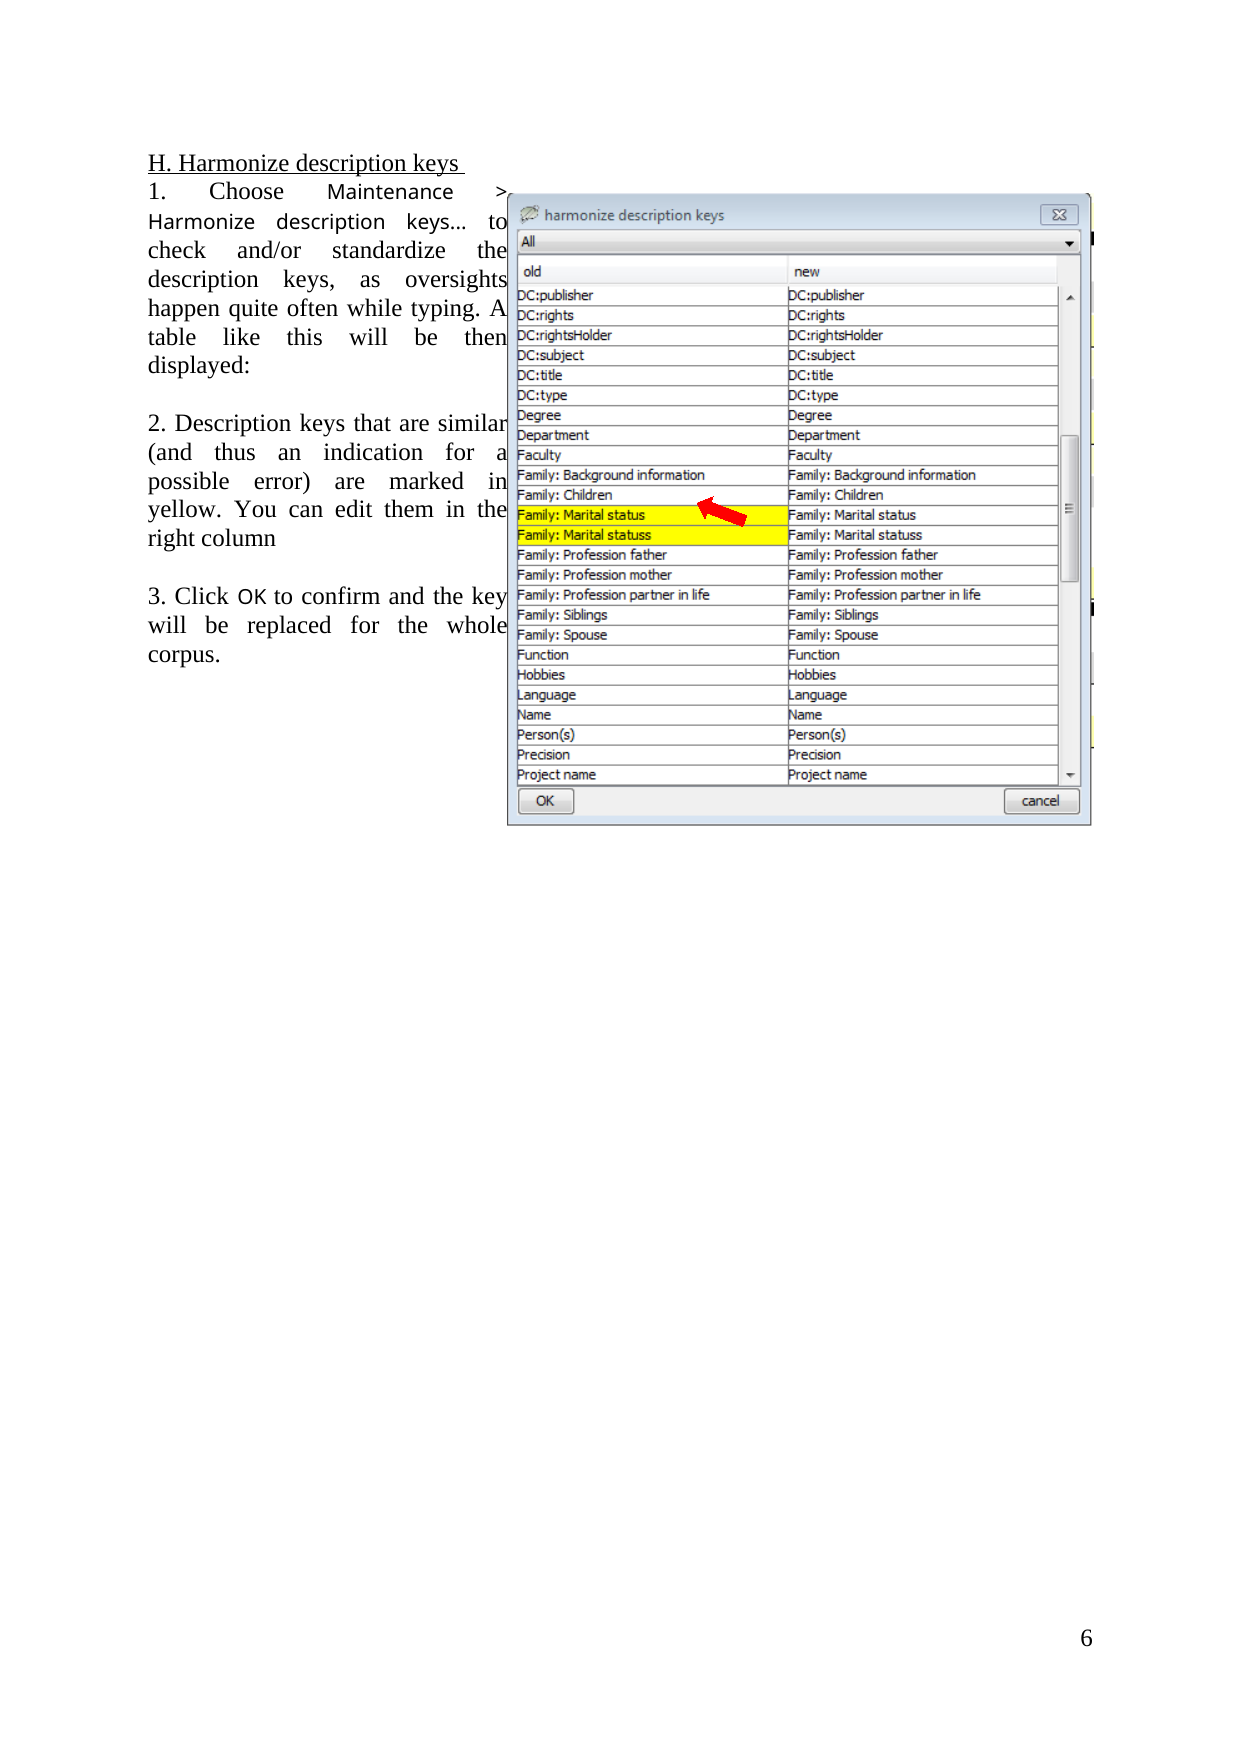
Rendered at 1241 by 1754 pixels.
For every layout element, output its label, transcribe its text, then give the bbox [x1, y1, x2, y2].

picture [507, 193, 1094, 832]
text 1. Choose Maintenance > Harmonize description keys... to check and/or standardize the description keys, as oversights happen quite often while typing. A table like this will be then displayed: [148, 176, 1093, 379]
text 2. Description keys that are similar (and thus an indication for a possible error) are marked in yellow. You can edit them in the right column [148, 408, 1093, 552]
text 3. Click OK to confirm and the key will be replaced for the whole corpus. [148, 581, 1093, 668]
